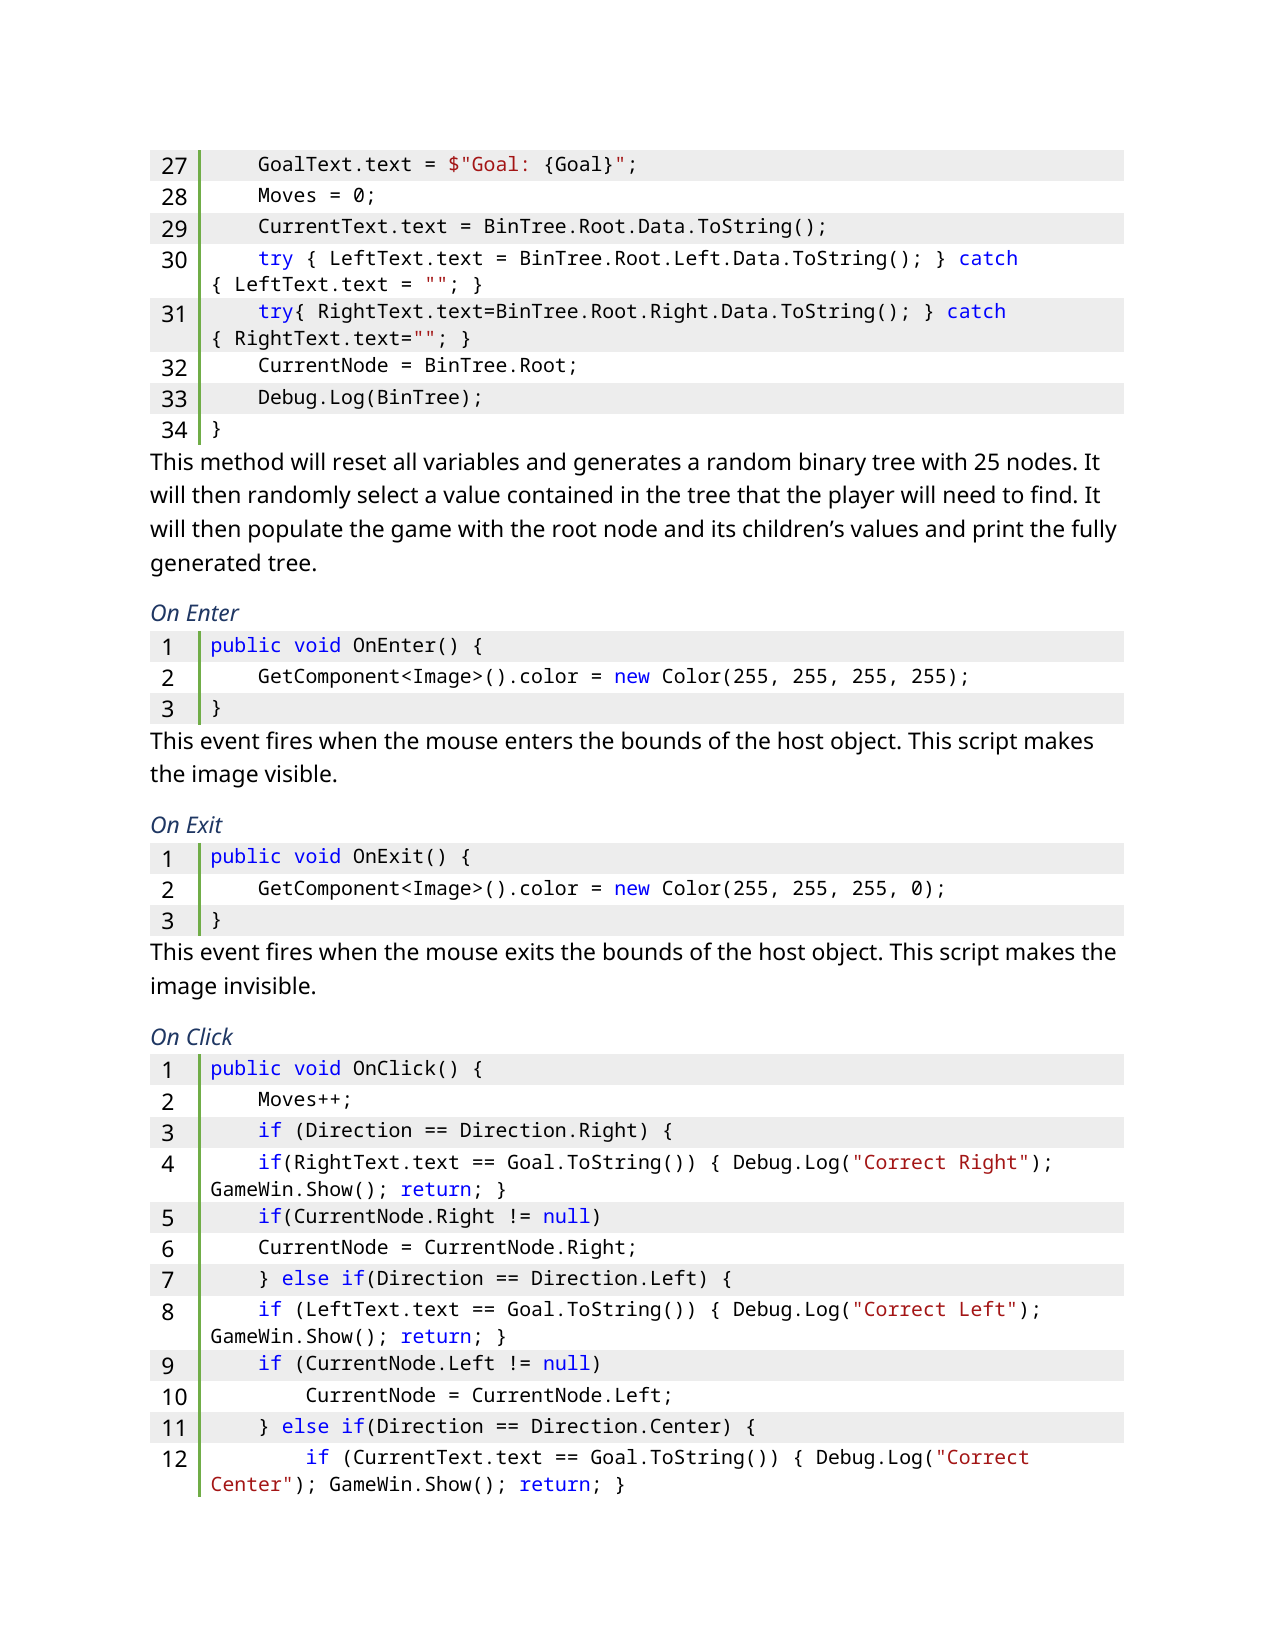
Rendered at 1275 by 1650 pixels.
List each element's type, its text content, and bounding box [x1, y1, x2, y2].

table_cell 2 [150, 874, 198, 905]
table_cell } [201, 693, 1124, 724]
table_cell 3 [150, 693, 198, 724]
table_cell if (CurrentText.text == Goal.ToString()) { Debug.Log("Correct Center"); GameWin.Show(); return; } [201, 1443, 1124, 1497]
text This event fires when the mouse exits the bounds of the host object. This script makes the image invisible. [150, 936, 1125, 1001]
table_cell Moves = 0; [201, 181, 1124, 212]
table_cell 11 [150, 1412, 198, 1443]
table_header public void OnExit() { [201, 843, 1124, 874]
table_cell 29 [150, 213, 198, 244]
table_cell GetComponent<Image>().color = new Color(255, 255, 255, 255); [201, 662, 1124, 693]
table_header public void OnClick() { [201, 1054, 1124, 1085]
table_cell 9 [150, 1350, 198, 1381]
table_cell 2 [150, 662, 198, 693]
text This method will reset all variables and generates a random binary tree with 25 nodes. It will then randomly select a value contained in the tree that the player will need to find. It will then populate the game with the root node and its children’s values and print the fully generated tree. [150, 445, 1125, 578]
table_cell if (Direction == Direction.Right) { [201, 1117, 1124, 1148]
table_cell GoalText.text = $"Goal: {Goal}"; [201, 150, 1124, 181]
subtitle On Click [150, 1020, 1125, 1052]
table_cell 33 [150, 383, 198, 414]
table_cell try { LeftText.text = BinTree.Root.Left.Data.ToString(); } catch { LeftText.text = ""; } [201, 244, 1124, 298]
table_cell GetComponent<Image>().color = new Color(255, 255, 255, 0); [201, 874, 1124, 905]
table_cell } [201, 414, 1124, 445]
table_header 1 [150, 843, 198, 874]
table_cell 2 [150, 1085, 198, 1117]
table_cell CurrentNode = BinTree.Root; [201, 352, 1124, 383]
table_cell 32 [150, 352, 198, 383]
table_cell } else if(Direction == Direction.Center) { [201, 1412, 1124, 1443]
subtitle On Exit [150, 809, 1125, 840]
table_cell CurrentNode = CurrentNode.Right; [201, 1233, 1124, 1264]
table_cell if (CurrentNode.Left != null) [201, 1350, 1124, 1381]
table_cell Debug.Log(BinTree); [201, 383, 1124, 414]
table_cell 5 [150, 1202, 198, 1233]
table_cell Moves++; [201, 1085, 1124, 1117]
table_cell if(RightText.text == Goal.ToString()) { Debug.Log("Correct Right"); GameWin.Show(); return; } [201, 1148, 1124, 1202]
table_cell 34 [150, 414, 198, 445]
table_cell try{ RightText.text=BinTree.Root.Right.Data.ToString(); } catch { RightText.text=""; } [201, 298, 1124, 352]
table_cell 28 [150, 181, 198, 212]
table_cell 3 [150, 1117, 198, 1148]
table_cell if (LeftText.text == Goal.ToString()) { Debug.Log("Correct Left"); GameWin.Show(); return; } [201, 1296, 1124, 1349]
table_header 1 [150, 631, 198, 662]
table_header 1 [150, 1054, 198, 1085]
table_header public void OnEnter() { [201, 631, 1124, 662]
table_cell 4 [150, 1148, 198, 1202]
table_cell } [201, 905, 1124, 936]
table_cell 8 [150, 1296, 198, 1349]
table_cell 27 [150, 150, 198, 181]
table_cell } else if(Direction == Direction.Left) { [201, 1264, 1124, 1296]
table_cell 31 [150, 298, 198, 352]
table_cell 10 [150, 1381, 198, 1412]
table_cell CurrentText.text = BinTree.Root.Data.ToString(); [201, 213, 1124, 244]
subtitle On Enter [150, 597, 1125, 628]
table_cell 7 [150, 1264, 198, 1296]
table_cell if(CurrentNode.Right != null) [201, 1202, 1124, 1233]
table_cell 12 [150, 1443, 198, 1497]
text This event fires when the mouse enters the bounds of the host object. This script makes the image visible. [150, 724, 1125, 789]
table_cell 3 [150, 905, 198, 936]
table_cell 6 [150, 1233, 198, 1264]
table_cell CurrentNode = CurrentNode.Left; [201, 1381, 1124, 1412]
table_cell 30 [150, 244, 198, 298]
